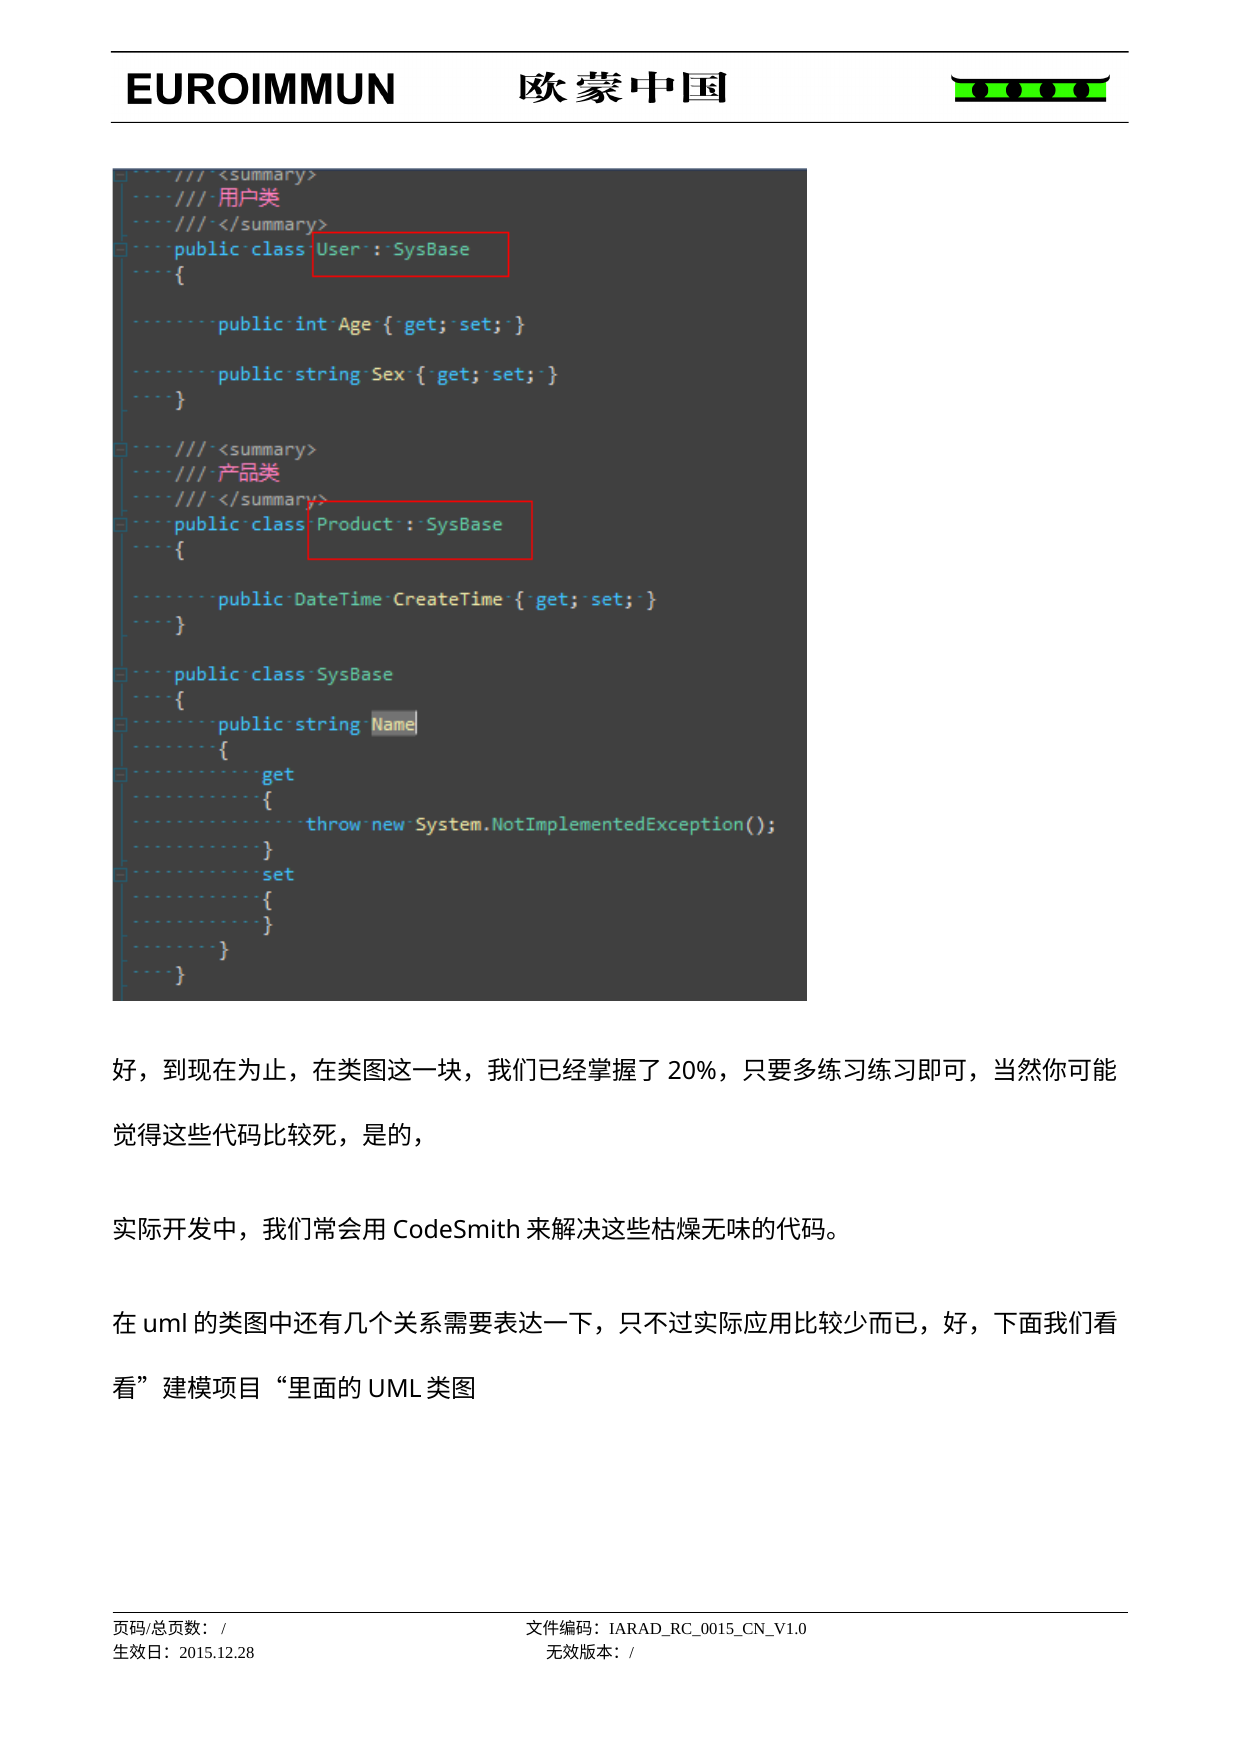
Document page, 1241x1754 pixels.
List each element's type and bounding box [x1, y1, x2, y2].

picture [110, 51, 1129, 123]
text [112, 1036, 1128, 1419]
picture [112, 168, 807, 1001]
